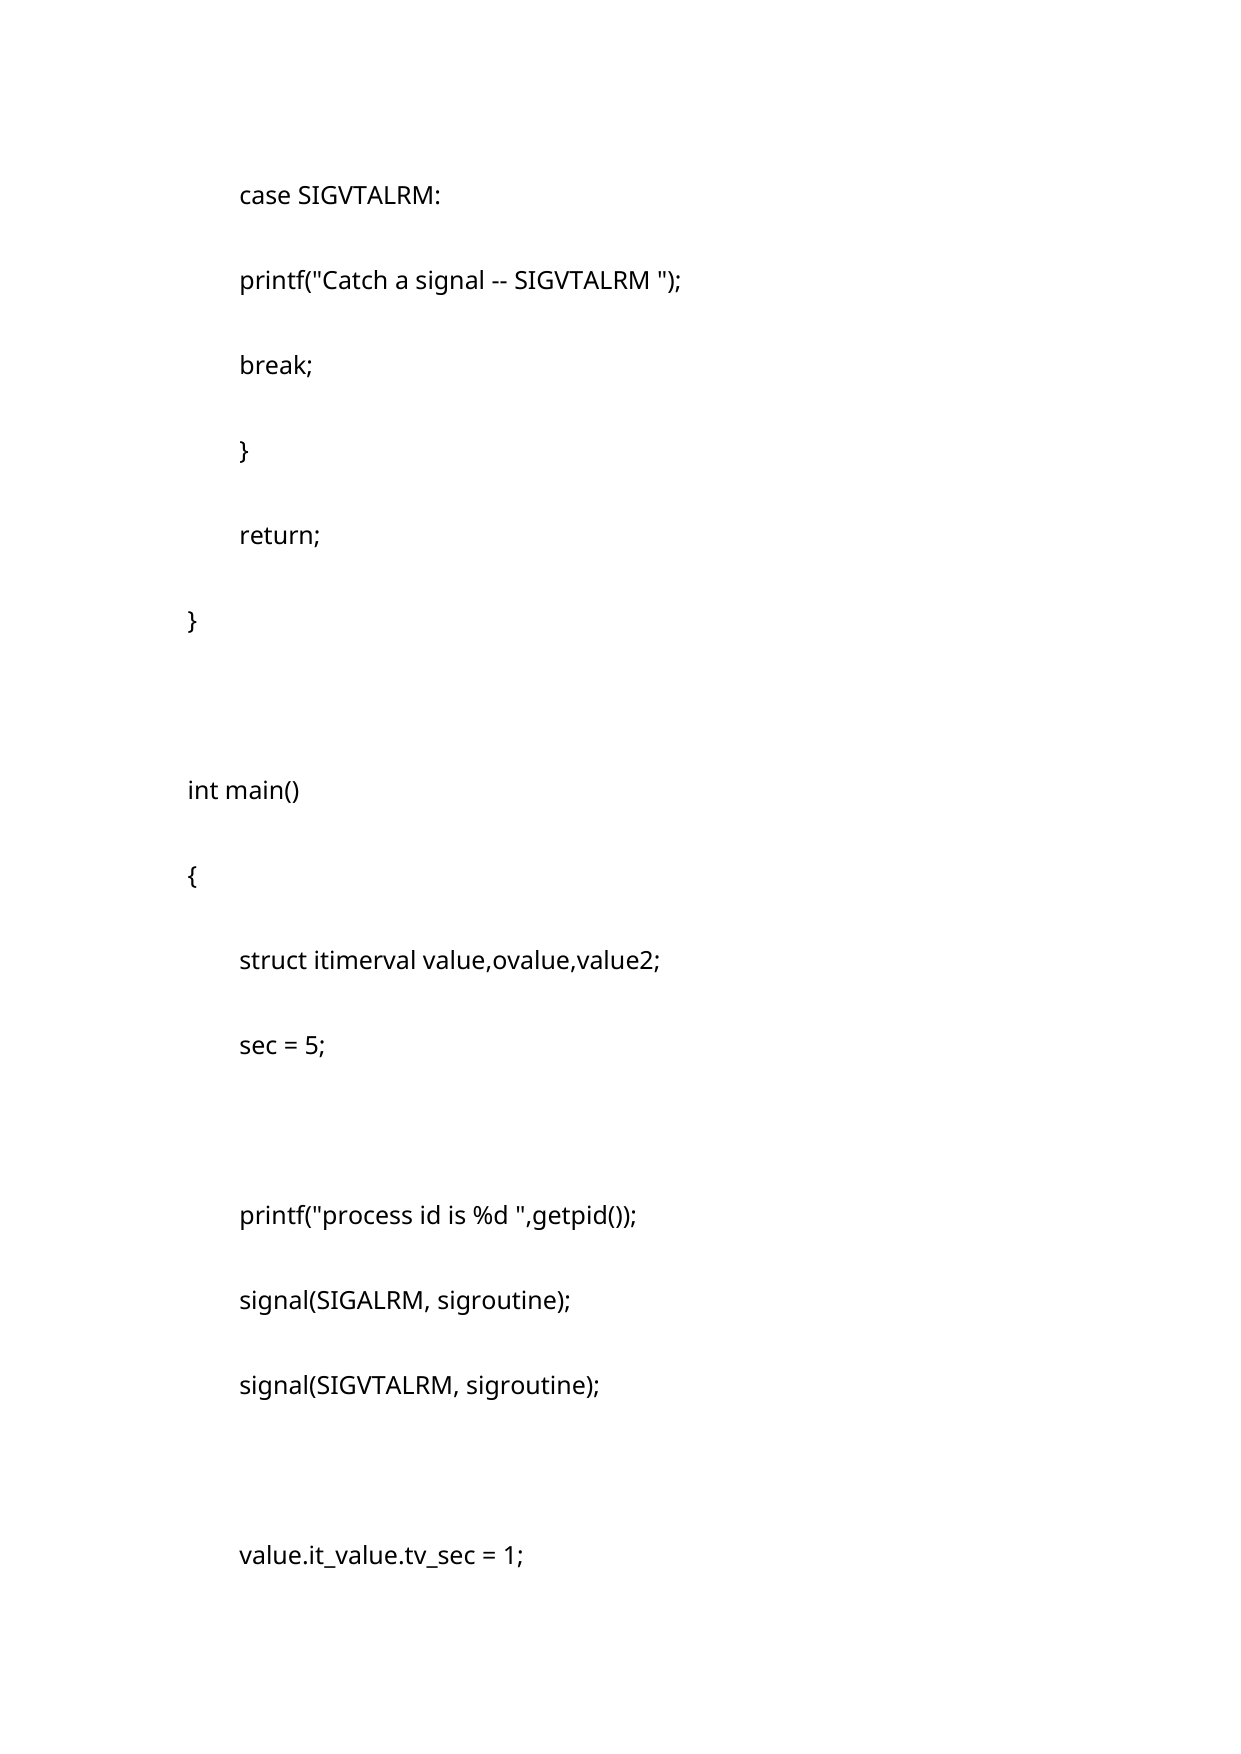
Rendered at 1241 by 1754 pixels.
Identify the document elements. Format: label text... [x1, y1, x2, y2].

text return; [187, 502, 1053, 567]
text signal(SIGVTALRM, sigroutine); [187, 1352, 1053, 1417]
text { [187, 842, 1053, 907]
text int main() [187, 757, 1053, 822]
text } [187, 417, 1053, 482]
text signal(SIGALRM, sigroutine); [187, 1267, 1053, 1332]
text struct itimerval value,ovalue,value2; [187, 927, 1053, 992]
text } [187, 587, 1053, 652]
text sec = 5; [187, 1012, 1053, 1077]
text printf("Catch a signal -- SIGVTALRM "); [187, 247, 1053, 312]
text break; [187, 332, 1053, 397]
text printf("process id is %d ",getpid()); [187, 1182, 1053, 1247]
text case SIGVTALRM: [187, 162, 1053, 227]
text value.it_value.tv_sec = 1; [187, 1522, 1053, 1587]
